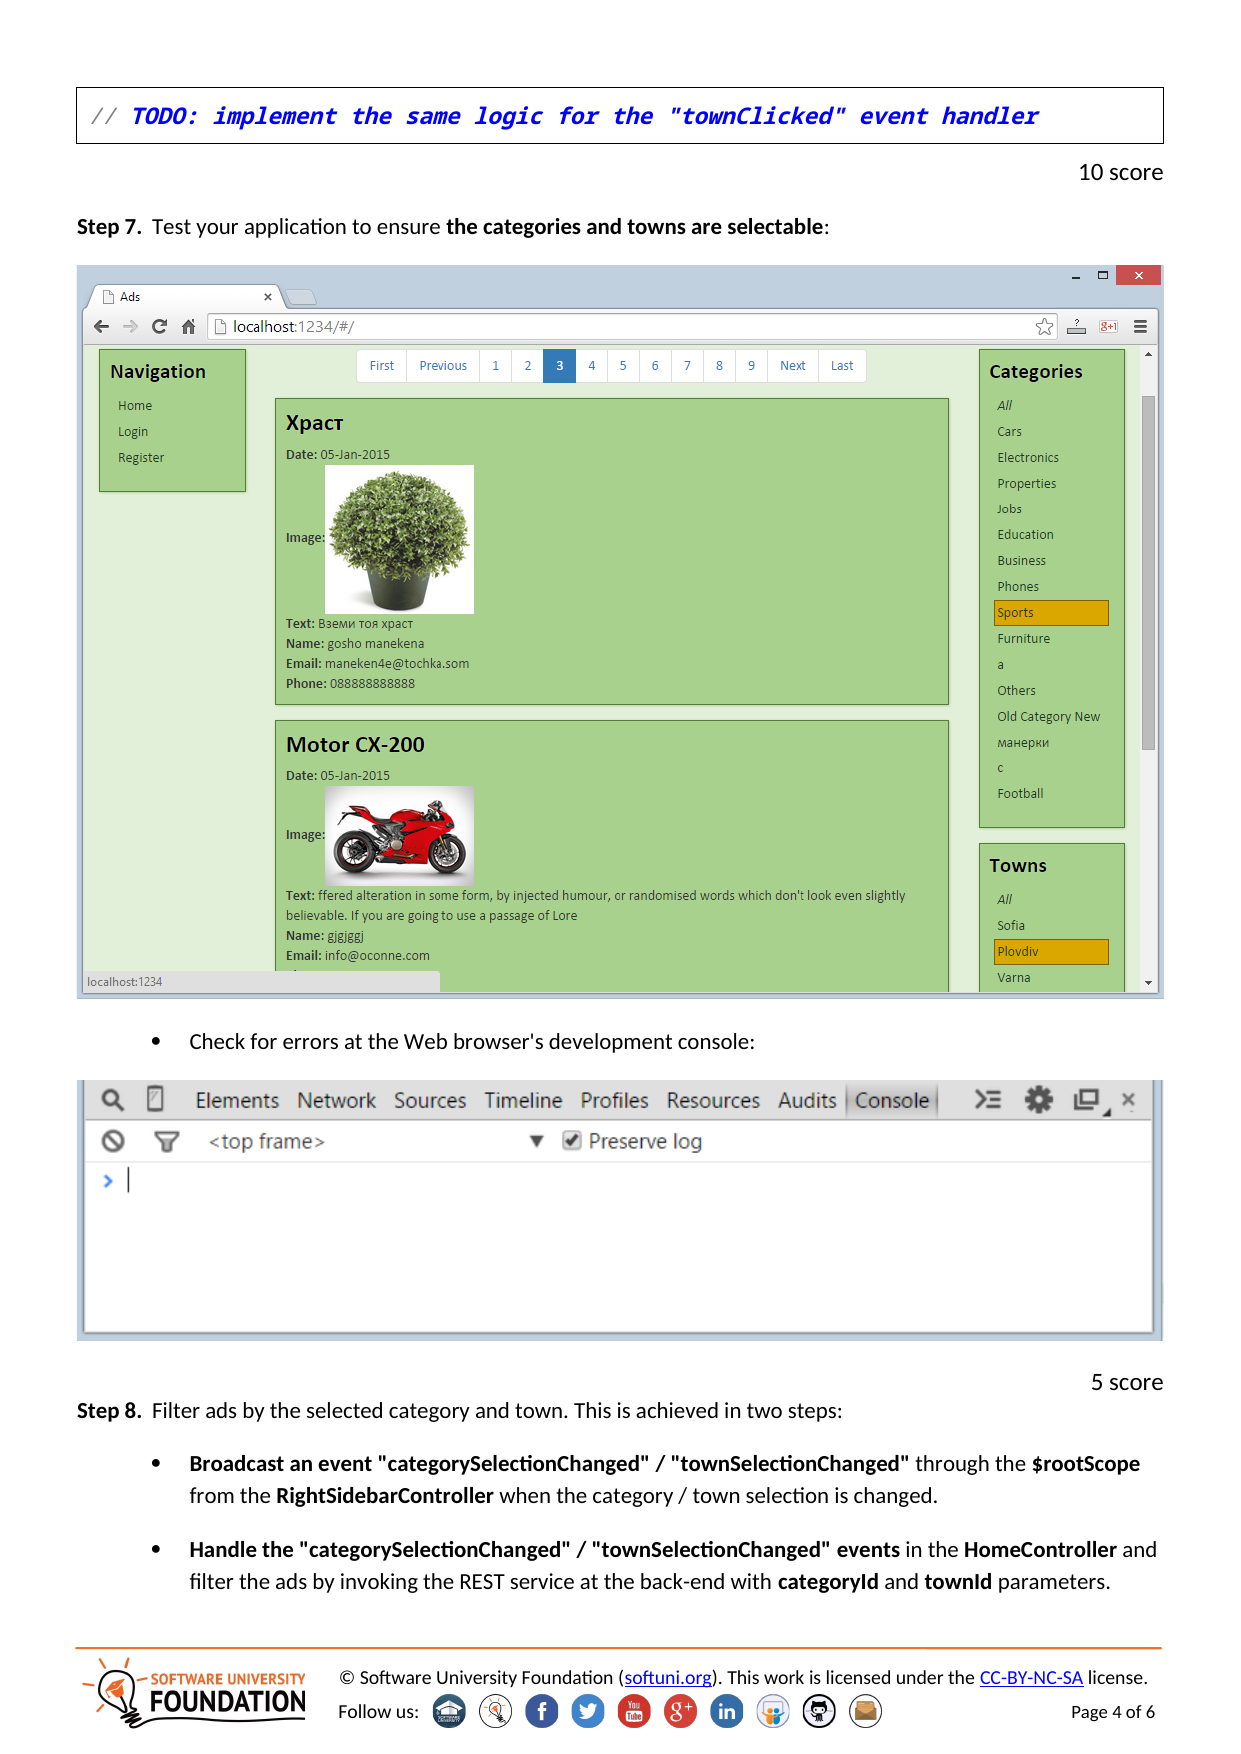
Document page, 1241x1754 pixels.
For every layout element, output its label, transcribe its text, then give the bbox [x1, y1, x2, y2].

picture [664, 1694, 697, 1728]
text 10 score [114, 156, 1163, 187]
list Check for errors at the Web browser's development console: [152, 1027, 1163, 1055]
list Filter ads by the selected category and town. This is achieved in two steps: [77, 1396, 1163, 1424]
picture [571, 1694, 605, 1728]
picture [479, 1694, 512, 1728]
picture [525, 1694, 559, 1728]
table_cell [77, 88, 1163, 143]
list Broadcast an event "categorySelectionChanged" / "townSelectionChanged" through the $rootScope from the RightSidebarController when the category / town selection is changed. [152, 1449, 1163, 1510]
picture [81, 1656, 305, 1729]
picture [76, 1080, 1164, 1341]
list Test your application to ensure the categories and towns are selectable: [77, 212, 1163, 240]
text 5 score [114, 1366, 1163, 1396]
picture [76, 265, 1164, 999]
picture [756, 1694, 790, 1728]
list Handle the "categorySelectionChanged" / "townSelectionChanged" events in the HomeController and filter the ads by invoking the REST service at the back-end with categoryId and townId parameters. [152, 1535, 1163, 1595]
picture [802, 1694, 836, 1728]
picture [849, 1694, 882, 1728]
picture [432, 1694, 466, 1728]
picture [710, 1694, 744, 1728]
picture [617, 1694, 651, 1728]
